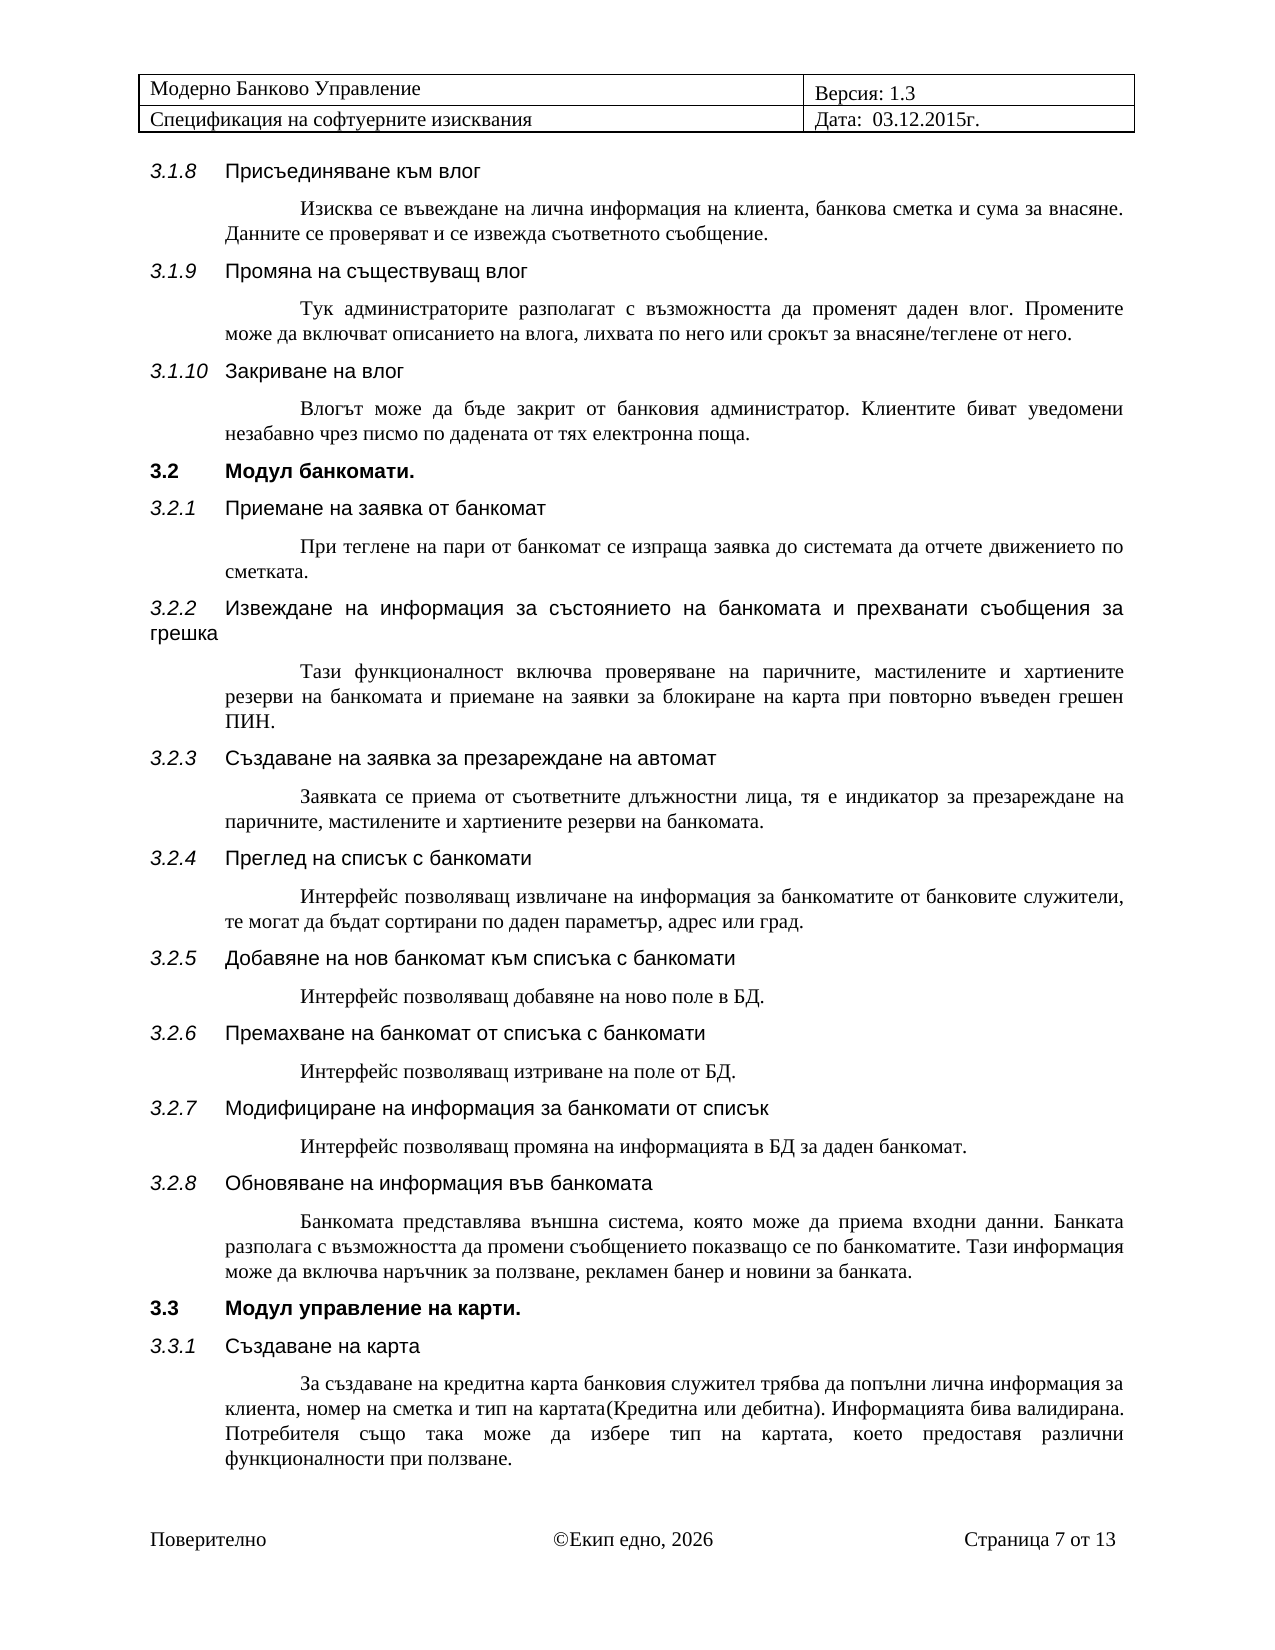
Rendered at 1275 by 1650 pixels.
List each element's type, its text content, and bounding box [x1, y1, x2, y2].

subtitle Интерфейс позволяващ извличане на информация за банкоматите от банковите служители, те могат да бъдат сортирани по даден параметър, адрес или град. [225, 883, 1125, 933]
subtitle Банкомата представлява външна система, която може да приема входни данни. Банката разполага с възможността да промени съобщението показващо се по банкоматите. Тази информация може да включва наръчник за ползване, рекламен банер и новини за банката. [225, 1208, 1125, 1283]
subtitle Тук администраторите разполагат с възможността да променят даден влог. Промените може да включват описанието на влога, лихвата по него или срокът за внасяне/теглене от него. [225, 295, 1125, 345]
subtitle Интерфейс позволяващ добавяне на ново поле в БД. [225, 983, 1125, 1008]
subtitle Присъединяване към влог [150, 158, 1125, 183]
subtitle Модул банкомати. [150, 458, 1125, 483]
subtitle Промяна на съществуващ влог [150, 258, 1125, 283]
subtitle За създаване на кредитна карта банковия служител трябва да попълни лична информация за клиента, номер на сметка и тип на картата(Кредитна или дебитна). Информацията бива валидирана. Потребителя също така може да избере тип на картата, което предоставя различни функционалности при ползване. [225, 1370, 1125, 1470]
subtitle Преглед на списък с банкомати [150, 845, 1125, 870]
subtitle Създаване на заявка за презареждане на автомат [150, 745, 1125, 770]
subtitle Закриване на влог [150, 358, 1125, 383]
subtitle Добавяне на нов банкомат към списъка с банкомати [150, 945, 1125, 970]
subtitle Модул управление на карти. [150, 1295, 1125, 1320]
subtitle Интерфейс позволяващ промяна на информацията в БД за даден банкомат. [225, 1133, 1125, 1158]
subtitle Премахване на банкомат от списъка с банкомати [150, 1020, 1125, 1045]
subtitle Изисква се въвеждане на лична информация на клиента, банкова сметка и сума за внасяне. Данните се проверяват и се извежда съответното съобщение. [225, 195, 1125, 245]
subtitle При теглене на пари от банкомат се изпраща заявка до системата да отчете движението по сметката. [225, 533, 1125, 583]
subtitle Модифициране на информация за банкомати от списък [150, 1095, 1125, 1120]
subtitle Тази функционалност включва проверяване на паричните, мастилените и хартиените резерви на банкомата и приемане на заявки за блокиране на карта при повторно въведен грешен ПИН. [225, 658, 1125, 733]
subtitle Приемане на заявка от банкомат [150, 495, 1125, 520]
subtitle Извеждане на информация за състоянието на банкомата и прехванати съобщения за грешка [150, 595, 1125, 645]
subtitle Обновяване на информация във банкомата [150, 1170, 1125, 1195]
subtitle Интерфейс позволяващ изтриване на поле от БД. [225, 1058, 1125, 1083]
subtitle Влогът може да бъде закрит от банковия администратор. Клиентите биват уведомени незабавно чрез писмо по дадената от тях електронна поща. [225, 395, 1125, 445]
subtitle Заявката се приема от съответните длъжностни лица, тя е индикатор за презареждане на паричните, мастилените и хартиените резерви на банкомата. [225, 783, 1125, 833]
subtitle Създаване на карта [150, 1333, 1125, 1358]
